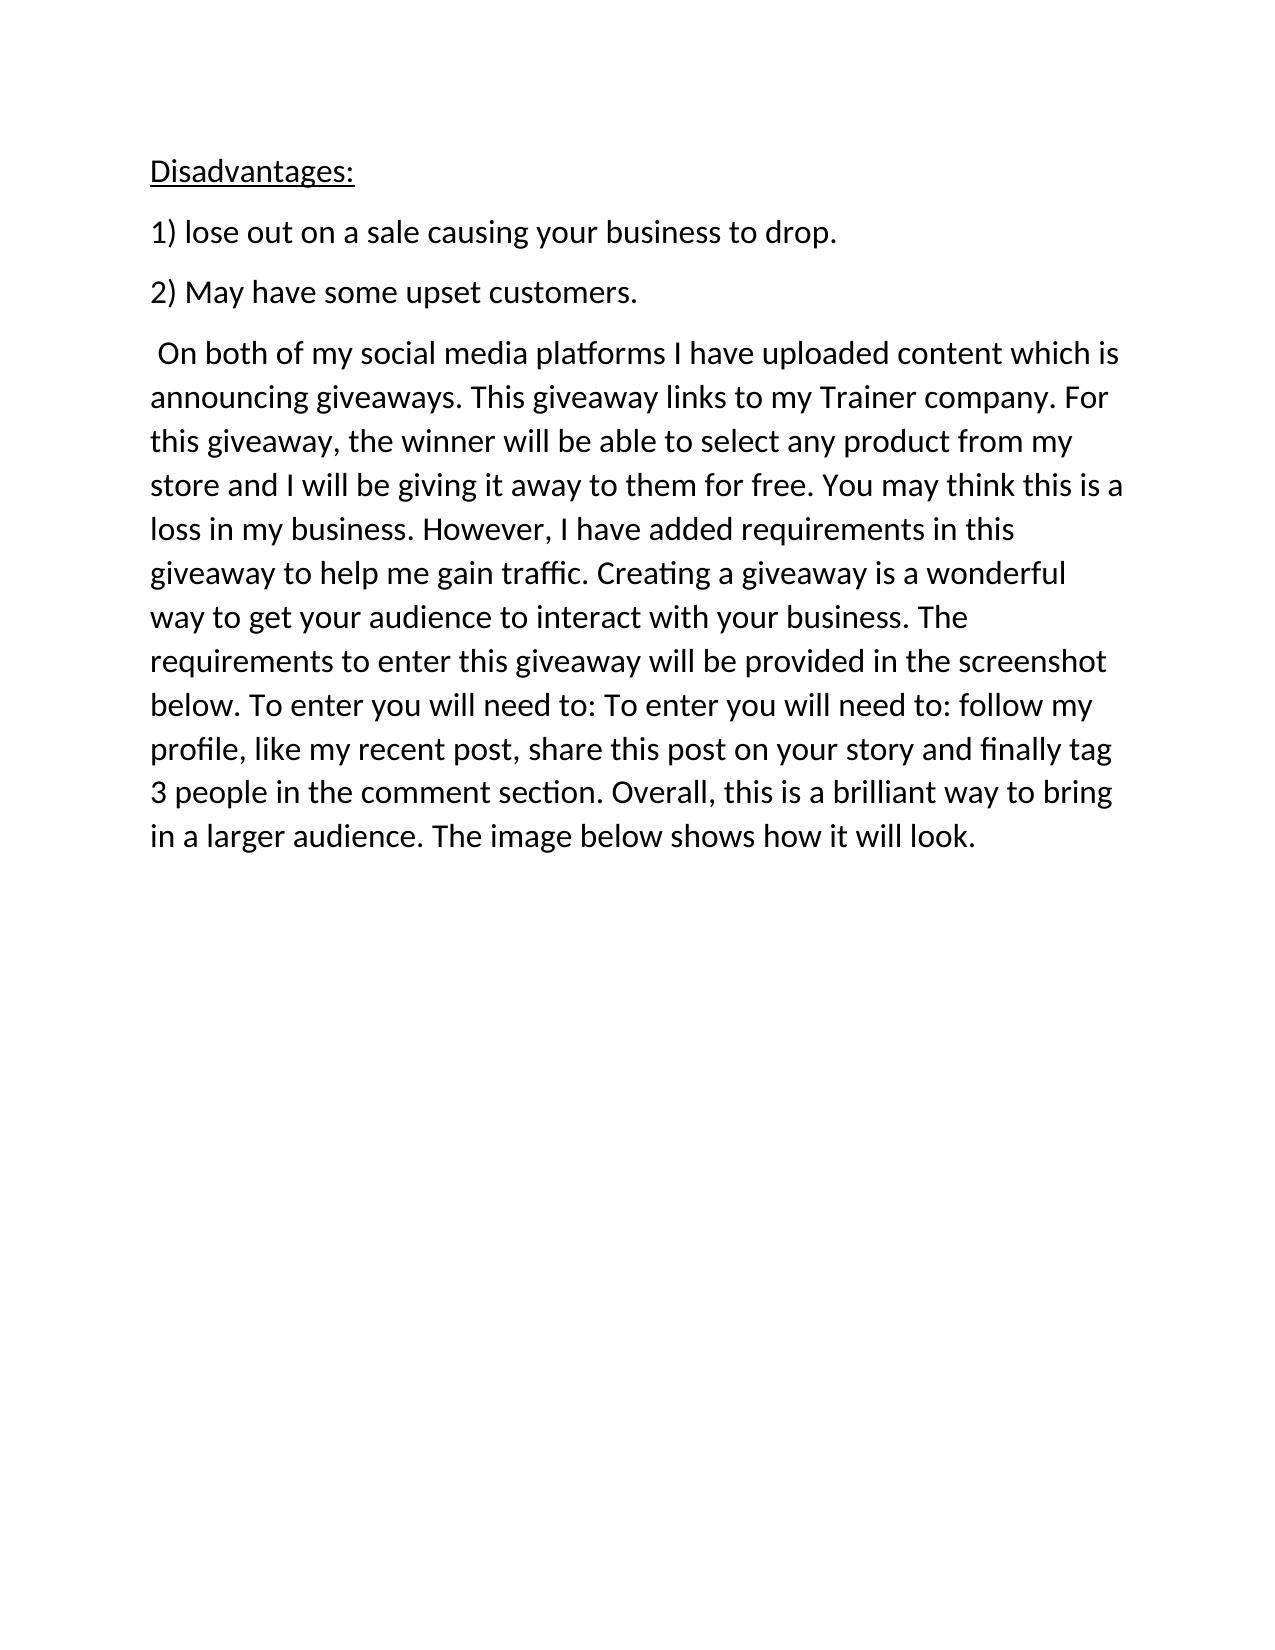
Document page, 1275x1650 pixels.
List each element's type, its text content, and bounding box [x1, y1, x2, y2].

text Disadvantages: [150, 150, 1125, 191]
text 1) lose out on a sale causing your business to drop. [150, 211, 1125, 251]
text 2) May have some upset customers. [150, 271, 1125, 312]
text On both of my social media platforms I have uploaded content which is announcing giveaways. This giveaway links to my Trainer company. For this giveaway, the winner will be able to select any product from my store and I will be giving it away to them for free. You may think this is a loss in my business. However, I have added requirements in this giveaway to help me gain traffic. Creating a giveaway is a wonderful way to get your audience to interact with your business. The requirements to enter this giveaway will be provided in the screenshot below. To enter you will need to: To enter you will need to: follow my profile, like my recent post, share this post on your story and finally tag 3 people in the comment section. Overall, this is a brilliant way to bring in a larger audience. The image below shows how it will look. [150, 332, 1125, 856]
